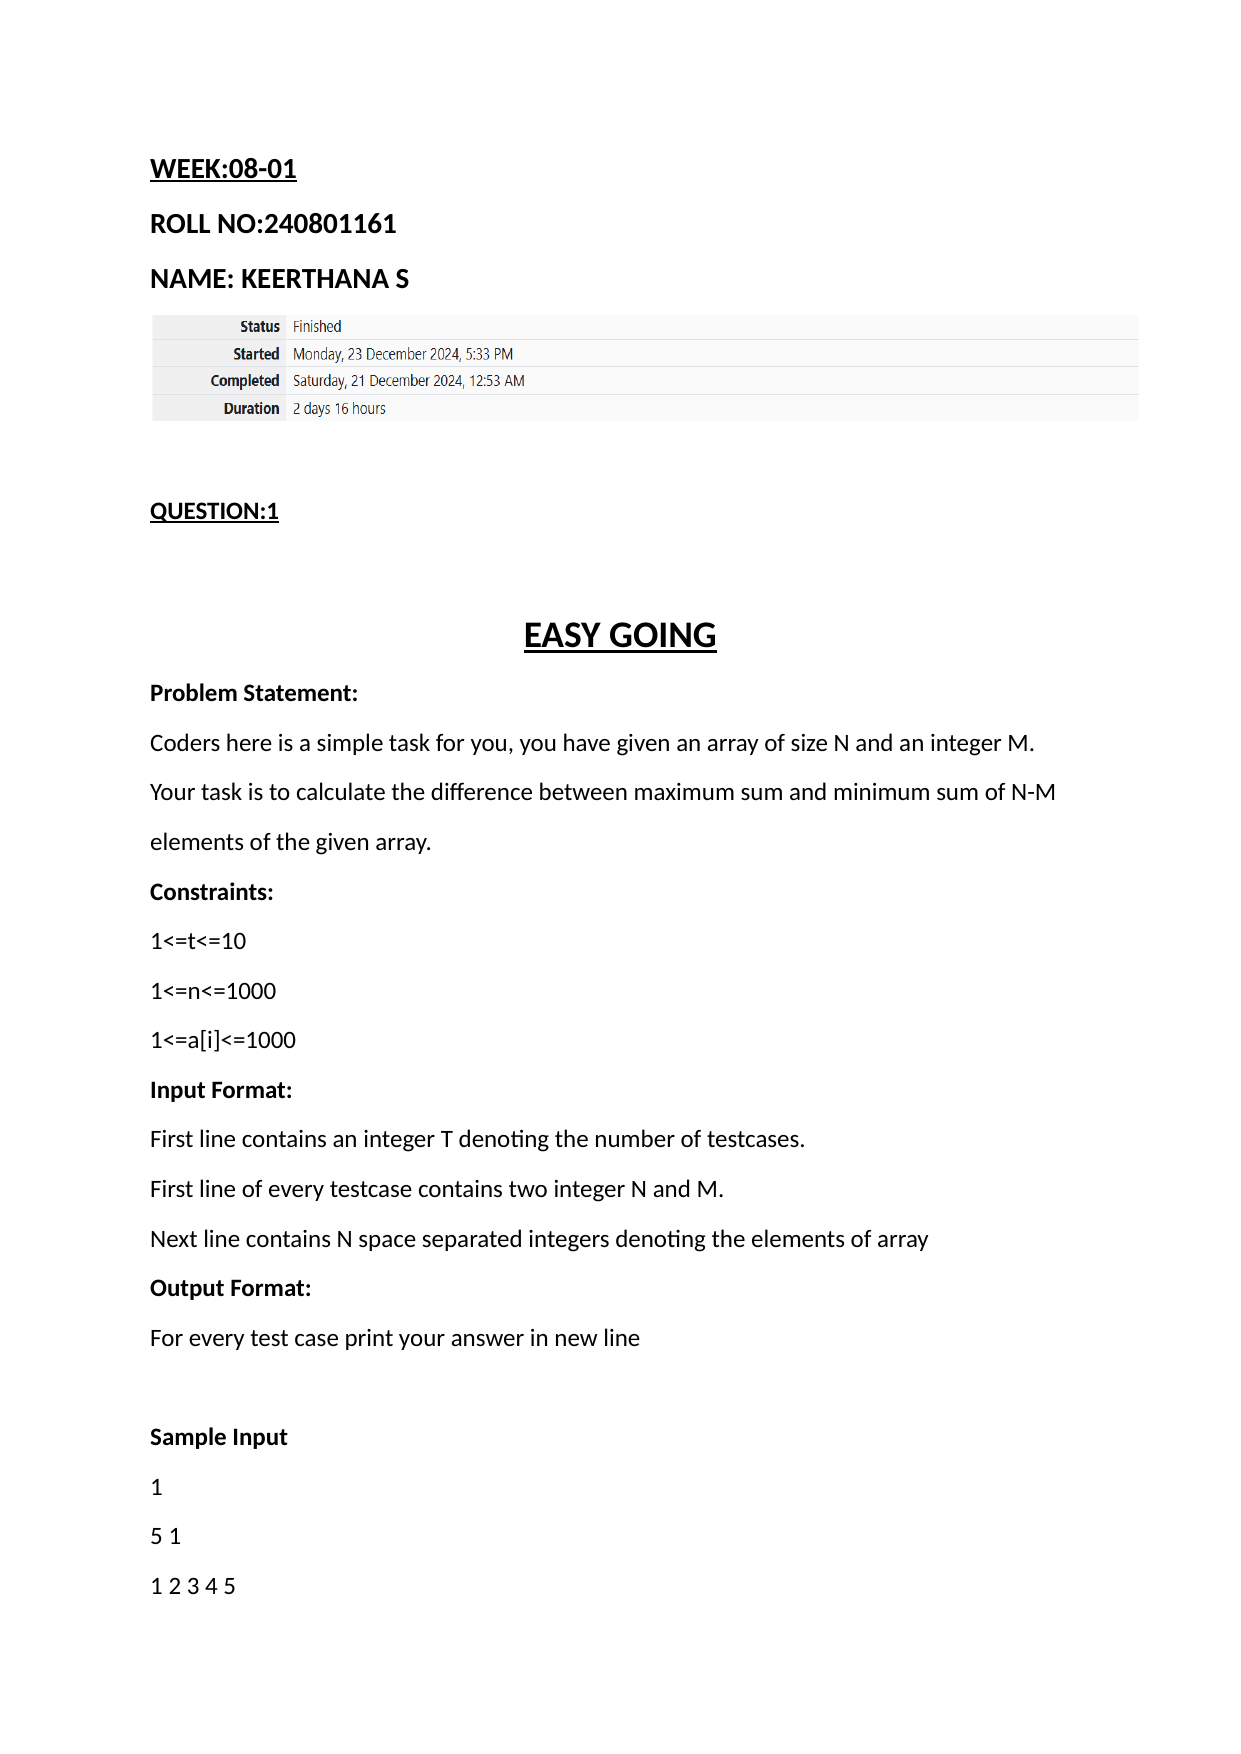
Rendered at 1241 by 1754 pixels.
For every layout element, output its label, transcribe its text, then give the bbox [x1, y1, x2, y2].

text First line contains an integer T denoting the number of testcases. [150, 1124, 1090, 1154]
text Output Format: [150, 1272, 1090, 1303]
text QUESTION:1 [150, 496, 1090, 526]
text 1<=a[i]<=1000 [150, 1024, 1090, 1055]
text 1 [150, 1471, 1090, 1501]
text NAME: KEERTHANA S [150, 260, 1090, 296]
text 1<=n<=1000 [150, 975, 1090, 1005]
text Sample Input [150, 1421, 1090, 1452]
text EASY GOING [150, 611, 1090, 657]
text Your task is to calculate the difference between maximum sum and minimum sum of N-M [150, 777, 1090, 807]
text Coders here is a simple task for you, you have given an array of size N and an integer M. [150, 727, 1090, 757]
text 5 1 [150, 1520, 1090, 1551]
text Constraints: [150, 876, 1090, 906]
text For every test case print your answer in new line [150, 1322, 1090, 1352]
text First line of every testcase contains two integer N and M. [150, 1173, 1090, 1204]
text 1 2 3 4 5 [150, 1570, 1090, 1600]
text ROLL NO:240801161 [150, 205, 1090, 241]
text Problem Statement: [150, 677, 1090, 708]
text Input Format: [150, 1074, 1090, 1104]
picture [150, 315, 1139, 422]
text WEEK:08-01 [150, 150, 1090, 186]
text 1<=t<=10 [150, 925, 1090, 956]
text Next line contains N space separated integers denoting the elements of array [150, 1223, 1090, 1253]
text elements of the given array. [150, 826, 1090, 857]
